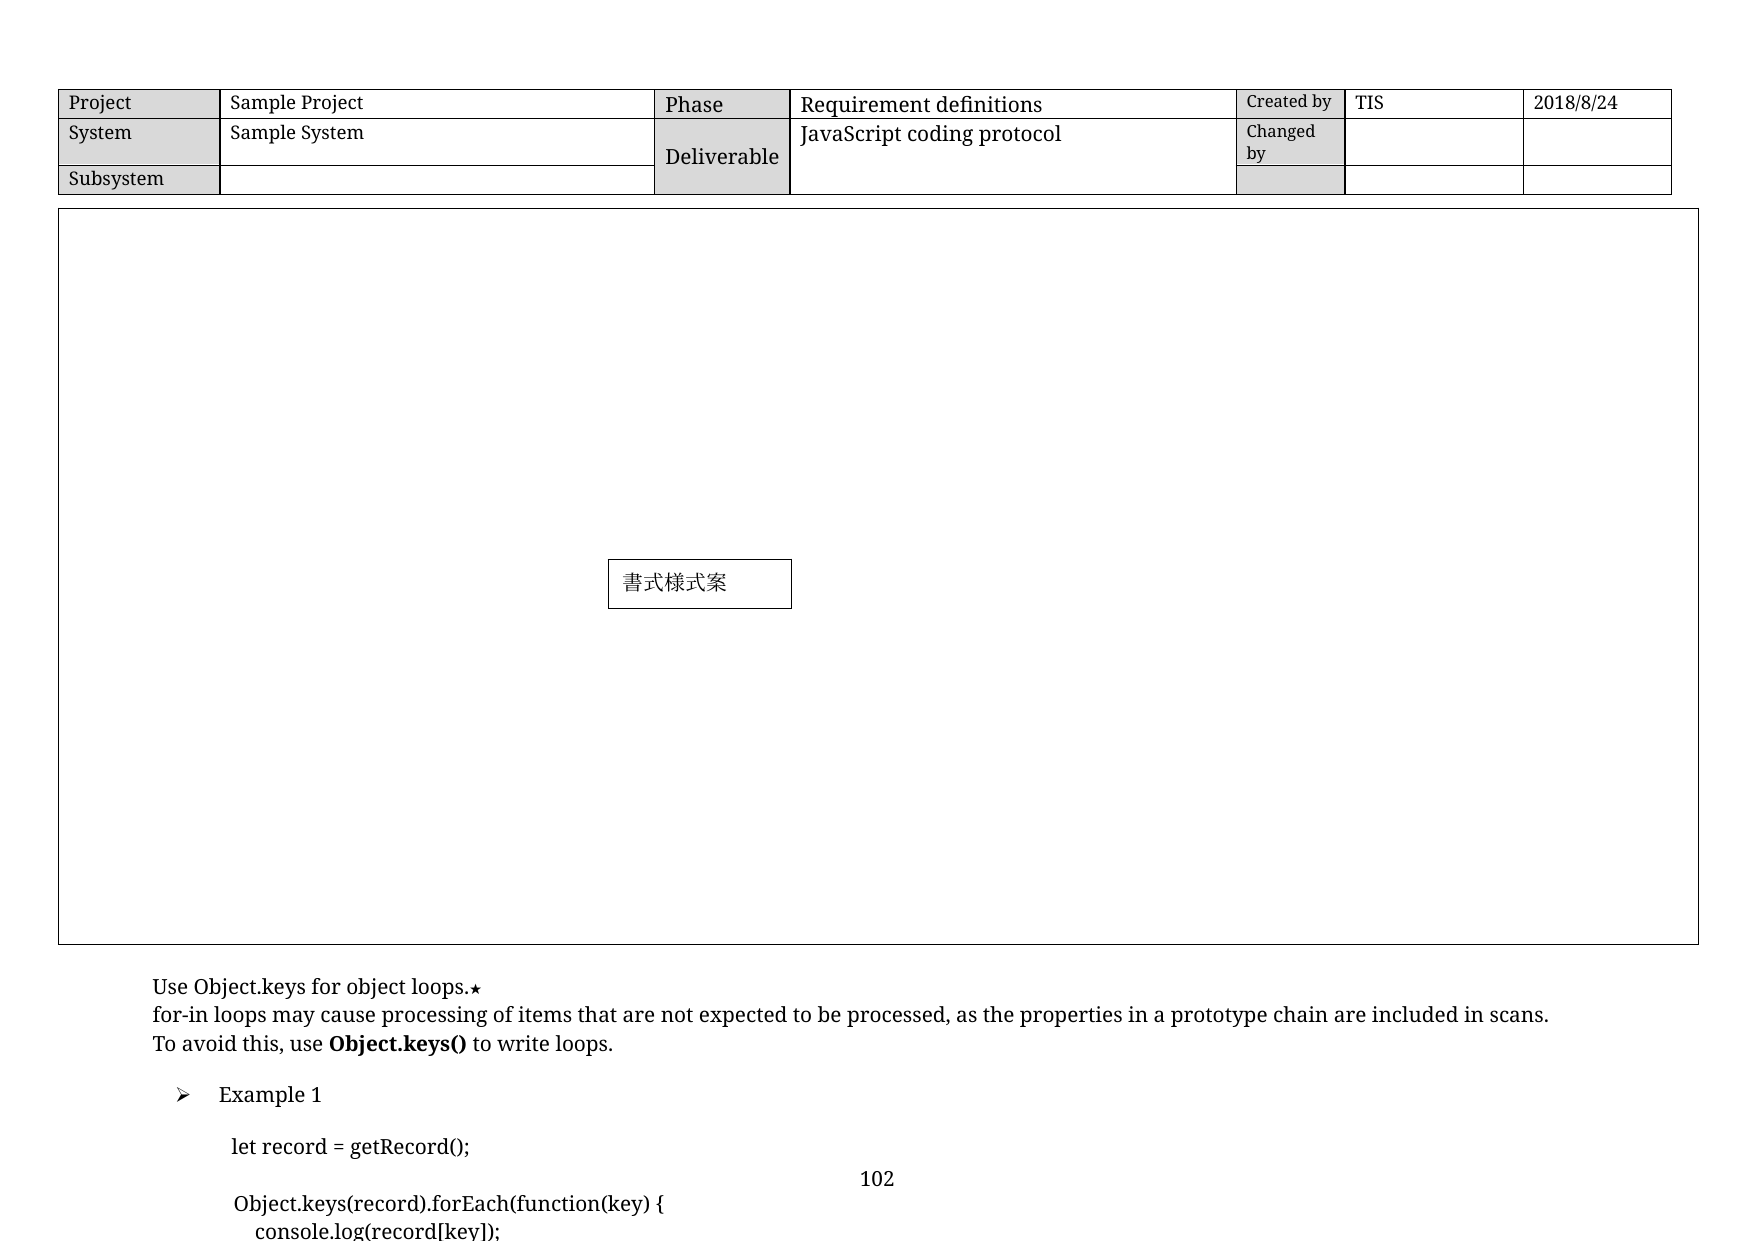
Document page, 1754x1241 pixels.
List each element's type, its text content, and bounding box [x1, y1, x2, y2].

list Example 1 [175, 1086, 1695, 1107]
text To avoid this, use Object.keys() to write loops. [152, 1029, 1695, 1057]
subtitle Use Object.keys for object loops.★ [152, 972, 1695, 1001]
text for-in loops may cause processing of items that are not expected to be processed, as the properties in a prototype chain are included in scans. [152, 1001, 1695, 1029]
